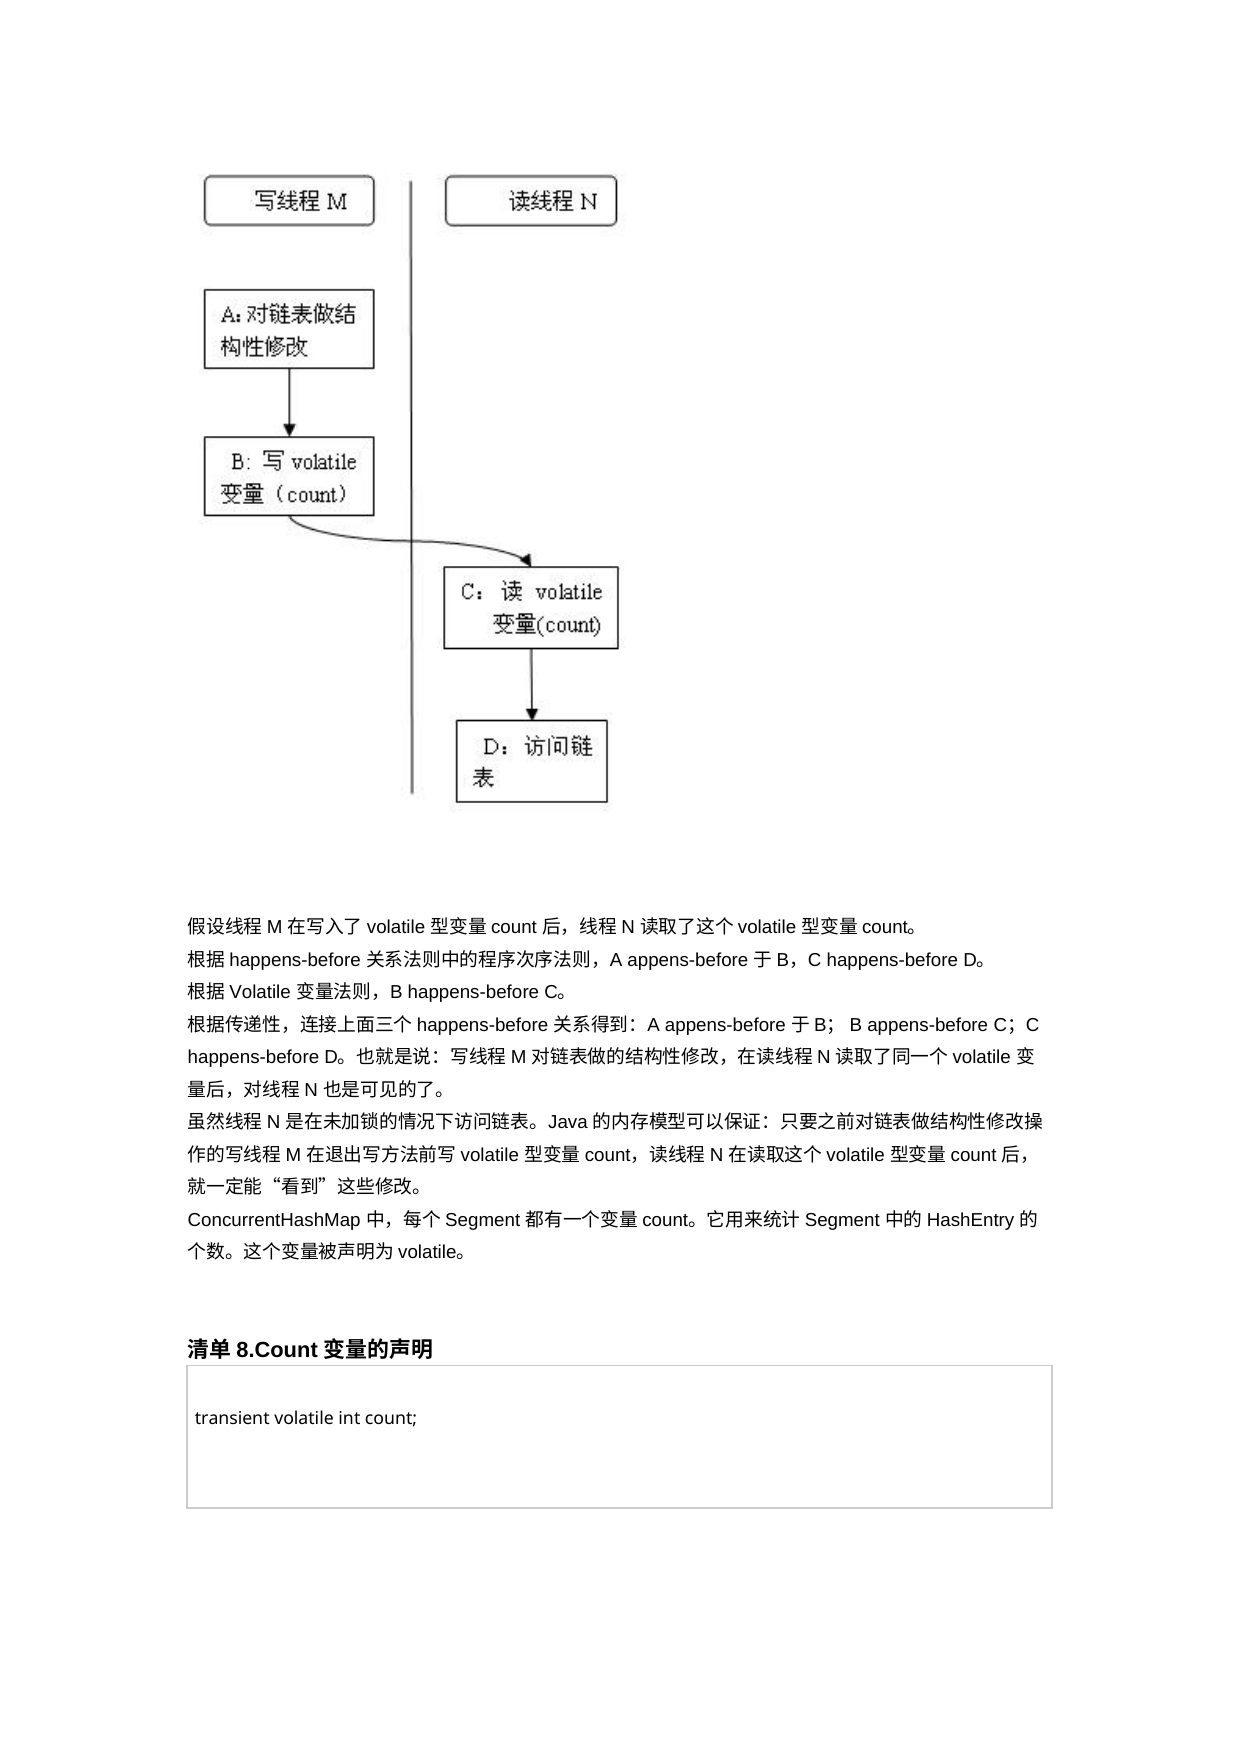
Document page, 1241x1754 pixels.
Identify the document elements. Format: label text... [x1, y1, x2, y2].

text 根据传递性，连接上面三个 happens-before 关系得到：A appens-before 于 B； B appens-before C；C happens-before D。也就是说：写线程 M 对链表做的结构性修改，在读线程 N 读取了同一个 volatile 变量后，对线程 N 也是可见的了。 [187, 1007, 1053, 1104]
text 虽然线程 N 是在未加锁的情况下访问链表。Java 的内存模型可以保证：只要之前对链表做结构性修改操作的写线程 M 在退出写方法前写 volatile 型变量 count，读线程 N 在读取这个 volatile 型变量 count 后，就一定能“看到”这些修改。 [187, 1104, 1053, 1202]
picture [187, 162, 666, 850]
text ConcurrentHashMap 中，每个 Segment 都有一个变量 count。它用来统计 Segment 中的 HashEntry 的个数。这个变量被声明为 volatile。 [187, 1202, 1053, 1267]
text 根据 happens-before 关系法则中的程序次序法则，A appens-before 于 B，C happens-before D。 [187, 942, 1053, 974]
text 假设线程 M 在写入了 volatile 型变量 count 后，线程 N 读取了这个 volatile 型变量 count。 [187, 909, 1053, 942]
text 清单 8.Count 变量的声明 [187, 1267, 1053, 1364]
text 根据 Volatile 变量法则，B happens-before C。 [187, 974, 1053, 1007]
table_header transient volatile int count; [188, 1366, 1051, 1507]
